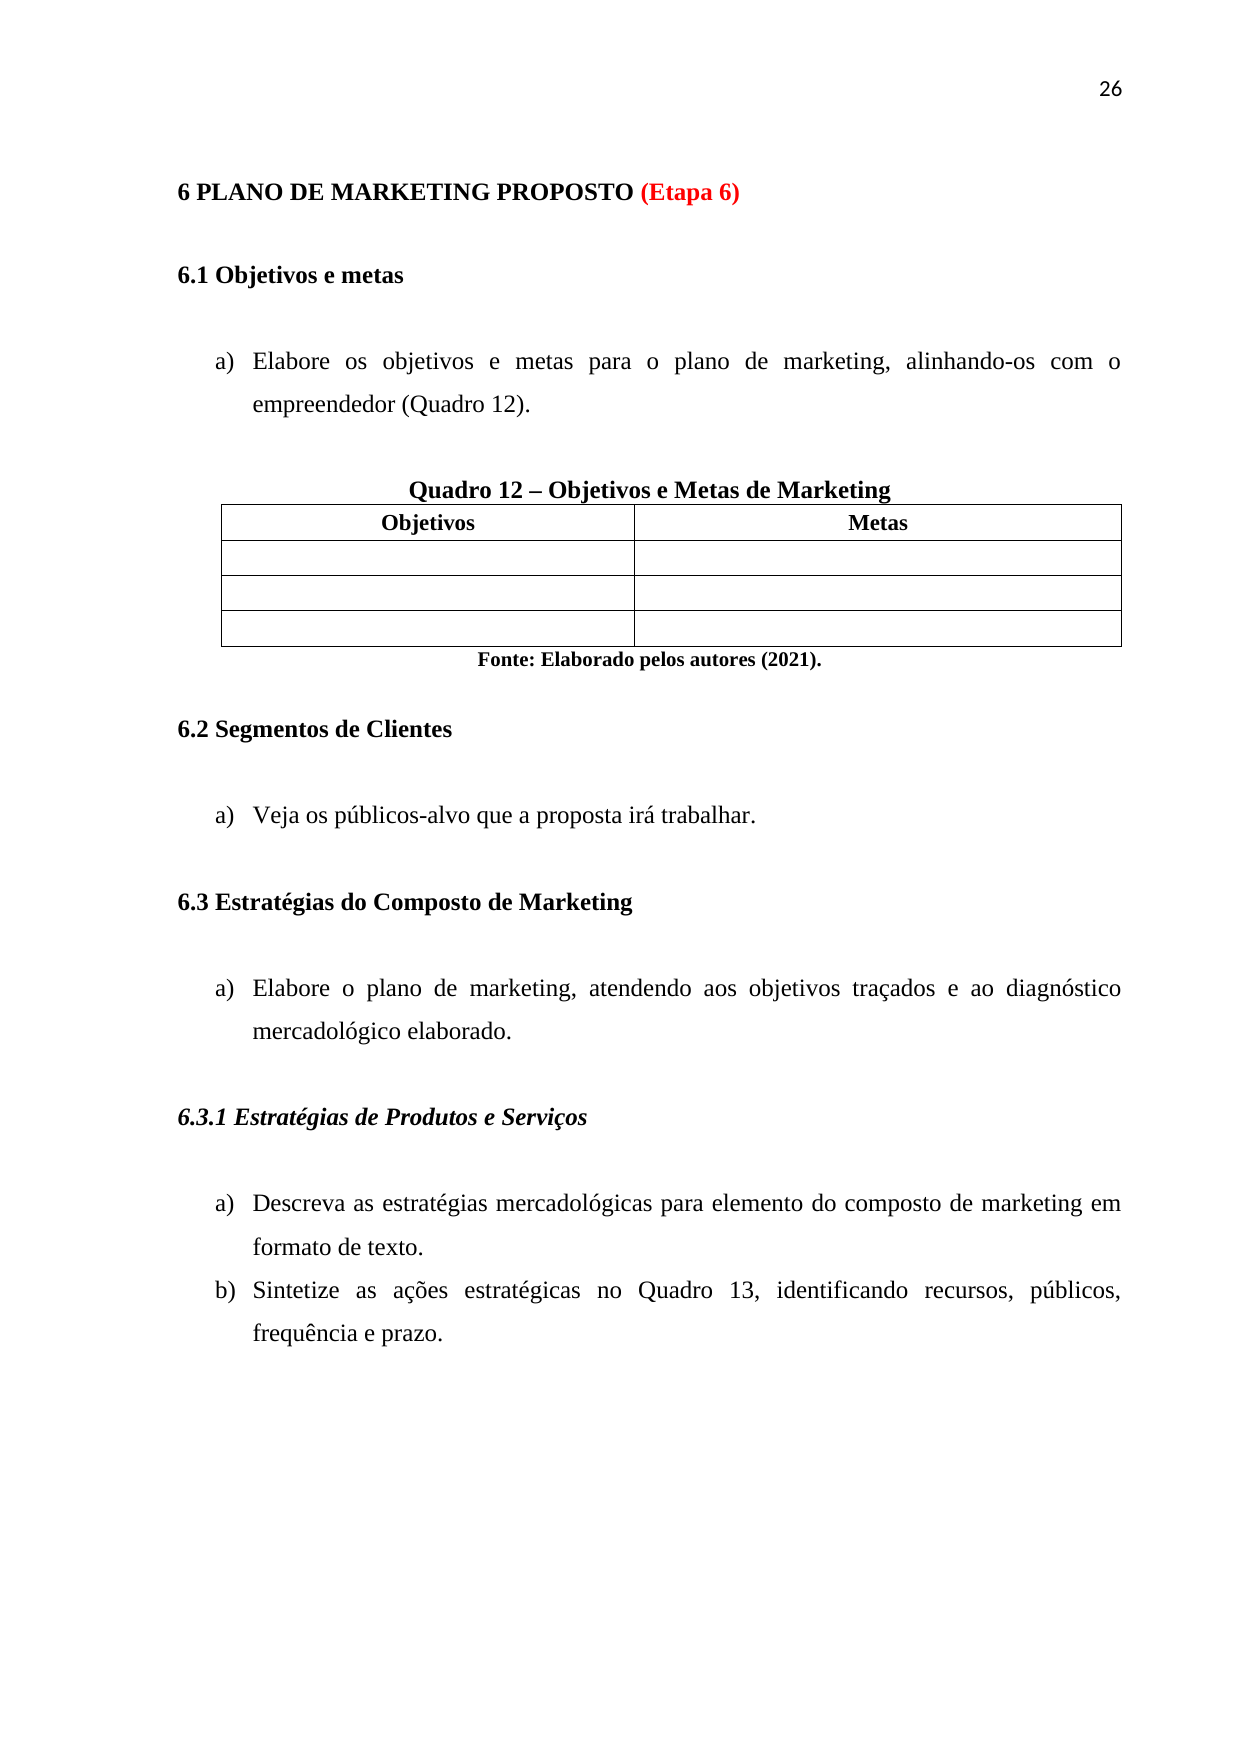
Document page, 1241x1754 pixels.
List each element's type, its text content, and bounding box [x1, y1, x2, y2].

list Veja os públicos-alvo que a proposta irá trabalhar. [215, 800, 1122, 829]
table_cell [222, 611, 634, 646]
subtitle 6.3 Estratégias do Composto de Marketing [177, 887, 1122, 915]
table_cell [635, 541, 1121, 575]
text Quadro 12 – Objetivos e Metas de Marketing [177, 475, 1122, 504]
subtitle 6.2 Segmentos de Clientes [177, 714, 1122, 743]
subtitle 6 PLANO DE MARKETING PROPOSTO (Etapa 6) [177, 177, 1122, 206]
list Sintetize as ações estratégicas no Quadro 13, identificando recursos, públicos, frequência e prazo. [215, 1275, 1122, 1347]
table_cell [635, 576, 1121, 610]
subtitle 6.3.1 Estratégias de Produtos e Serviços [177, 1102, 1122, 1131]
subtitle 6.1 Objetivos e metas [177, 260, 1122, 288]
table_header Metas [635, 505, 1121, 539]
table_cell [222, 541, 634, 575]
list Elabore os objetivos e metas para o plano de marketing, alinhando-os com o empreendedor (Quadro 12). [215, 346, 1122, 418]
list Descreva as estratégias mercadológicas para elemento do composto de marketing em formato de texto. [215, 1188, 1122, 1260]
text Fonte: Elaborado pelos autores (2021). [177, 647, 1122, 671]
table_cell [635, 611, 1121, 646]
table_header Objetivos [222, 505, 634, 539]
list Elabore o plano de marketing, atendendo aos objetivos traçados e ao diagnóstico mercadológico elaborado. [215, 973, 1122, 1045]
table_cell [222, 576, 634, 610]
